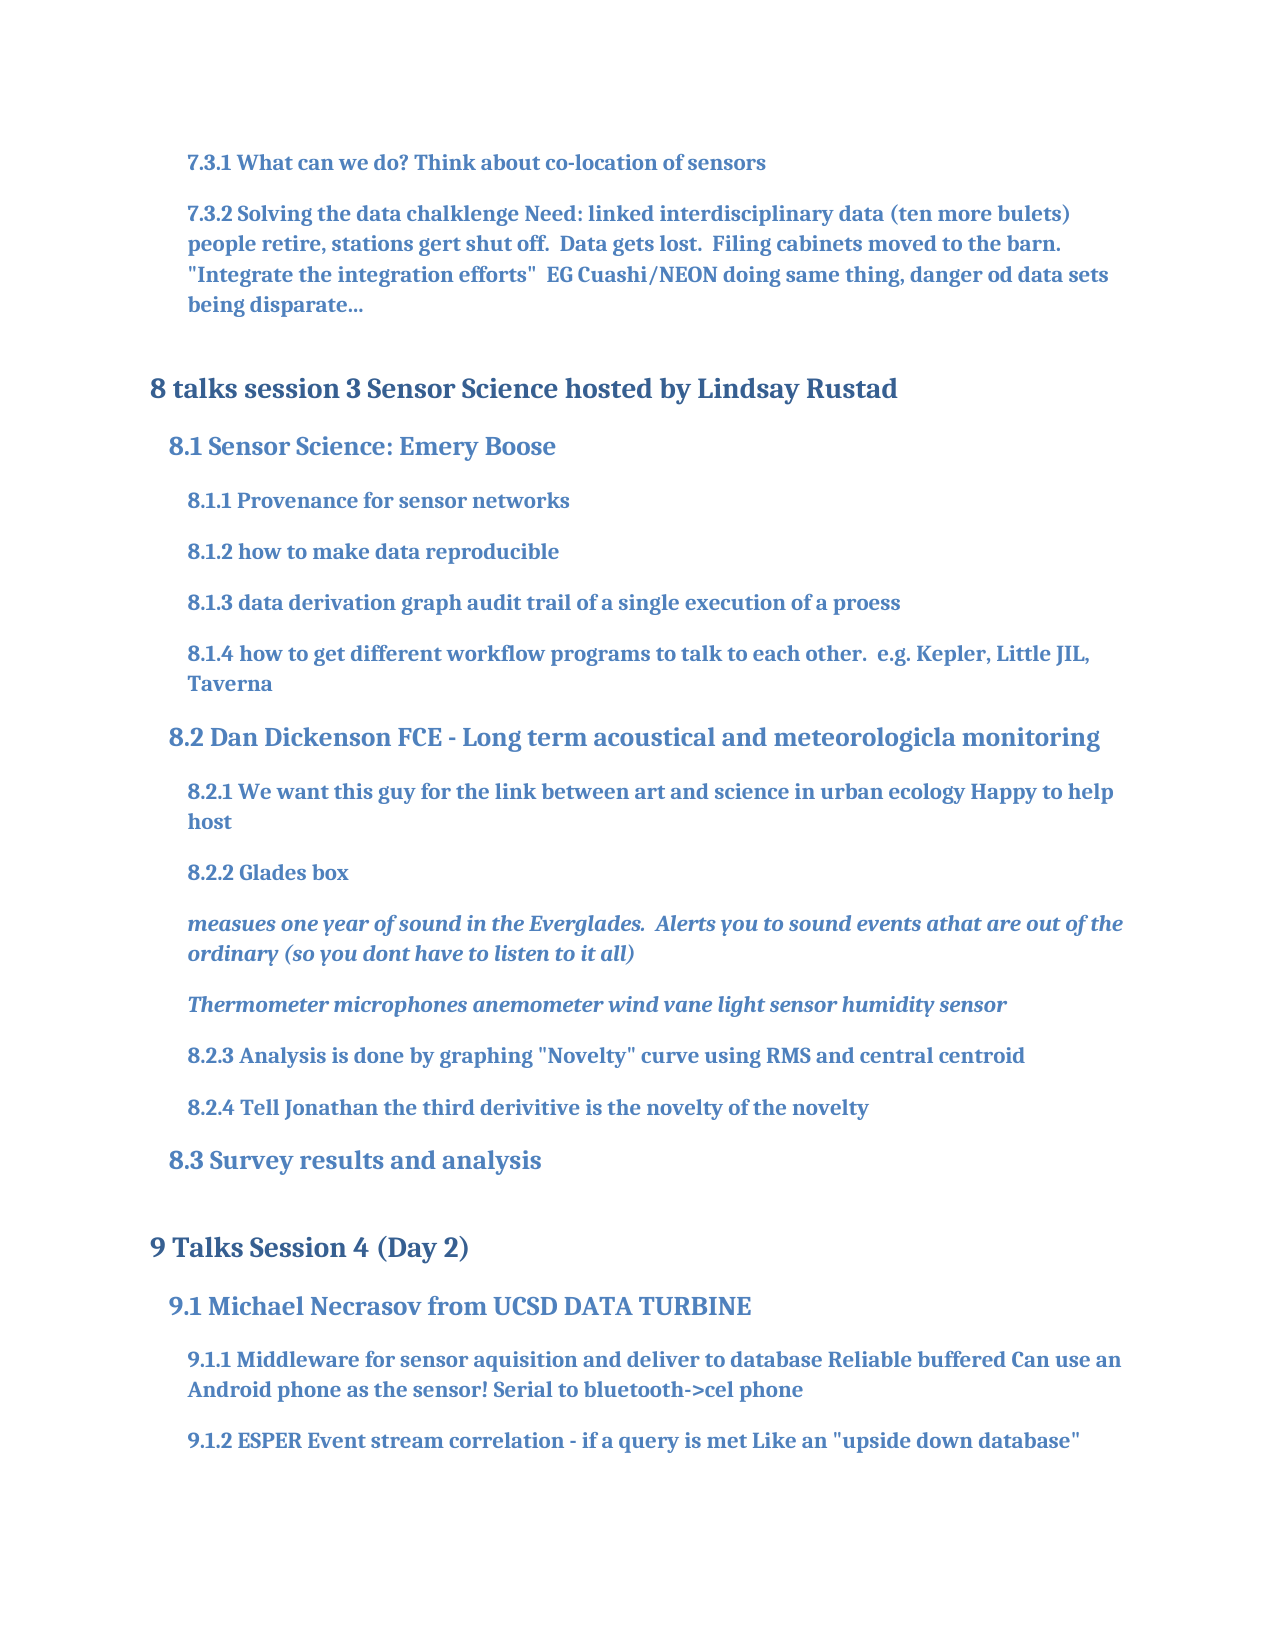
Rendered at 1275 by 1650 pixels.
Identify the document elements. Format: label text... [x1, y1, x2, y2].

text Solving the data chalklenge Need: linked interdisciplinary data (ten more bulets) people retire, stations gert shut off. Data gets lost. Filing cabinets moved to the barn. "Integrate the integration efforts" EG Cuashi/NEON doing same thing, danger od data sets being disparate... [187, 201, 1125, 318]
text Talks Session 4 (Day 2) [150, 1231, 1125, 1265]
text Tell Jonathan the third derivitive is the novelty of the novelty [187, 1094, 1125, 1121]
text Thermometer microphones anemometer wind vane light sensor humidity sensor [187, 992, 1125, 1019]
text Sensor Science: Emery Boose [169, 431, 1125, 462]
text Provenance for sensor networks [187, 488, 1125, 514]
text We want this guy for the link between art and science in urban ecology Happy to help host [187, 779, 1125, 835]
text What can we do? Think about co-location of sensors [187, 150, 1125, 176]
text ESPER Event stream correlation - if a query is met Like an "upside down database" [187, 1428, 1125, 1455]
text how to get different workflow programs to talk to each other. e.g. Kepler, Little JIL, Taverna [187, 641, 1125, 697]
text Middleware for sensor aquisition and deliver to database Reliable buffered Can use an Android phone as the sensor! Serial to bluetooth->cel phone [187, 1347, 1125, 1404]
text measues one year of sound in the Everglades. Alerts you to sound events athat are out of the ordinary (so you dont have to listen to it all) [187, 911, 1125, 968]
text Glades box [187, 860, 1125, 886]
text Analysis is done by graphing "Novelty" curve using RMS and central centroid [187, 1043, 1125, 1070]
text Michael Necrasov from UCSD DATA TURBINE [169, 1291, 1125, 1322]
text talks session 3 Sensor Science hosted by Lindsay Rustad [150, 372, 1125, 405]
text data derivation graph audit trail of a single execution of a proess [187, 590, 1125, 616]
text how to make data reproducible [187, 539, 1125, 565]
text Dan Dickenson FCE - Long term acoustical and meteorologicla monitoring [169, 722, 1125, 753]
text Survey results and analysis [169, 1145, 1125, 1177]
